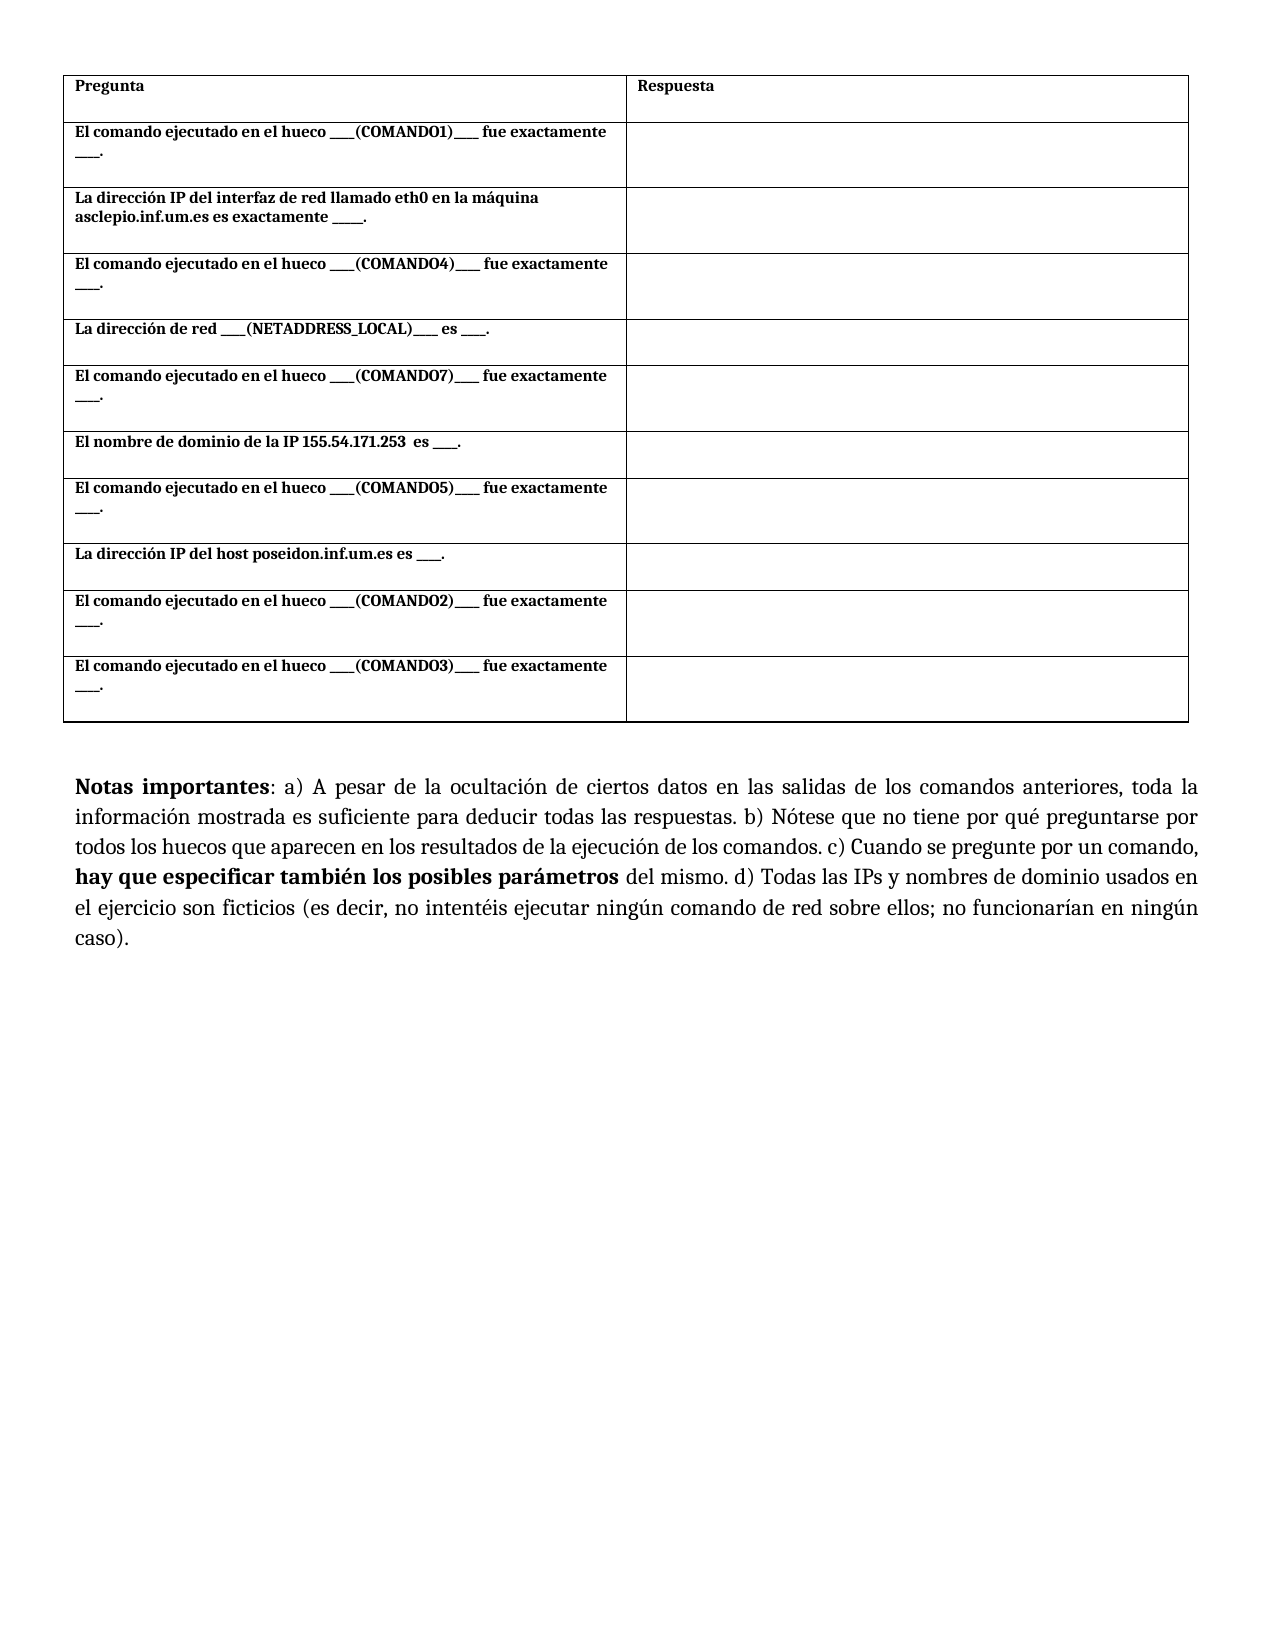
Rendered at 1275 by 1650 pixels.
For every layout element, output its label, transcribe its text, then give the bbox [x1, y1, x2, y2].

table_cell El comando ejecutado en el hueco ____(COMANDO4)____ fue exactamente ____. [64, 254, 626, 319]
table_cell [627, 320, 1188, 365]
table_cell La dirección de red ____(NETADDRESS_LOCAL)____ es ____. [64, 320, 626, 365]
table_cell [627, 188, 1188, 253]
table_cell [627, 366, 1188, 431]
table_cell La dirección IP del host poseidon.inf.um.es es ____. [64, 544, 626, 590]
table_cell El comando ejecutado en el hueco ____(COMANDO5)____ fue exactamente ____. [64, 479, 626, 543]
table_cell El comando ejecutado en el hueco ____(COMANDO7)____ fue exactamente ____. [64, 366, 626, 431]
text Notas importantes: a) A pesar de la ocultación de ciertos datos en las salidas de los comandos anteriores, toda la información mostrada es suficiente para deducir todas las respuestas. b) Nótese que no tiene por qué preguntarse por todos los huecos que aparecen en los resultados de la ejecución de los comandos. c) Cuando se pregunte por un comando, hay que especificar también los posibles parámetros del mismo. d) Todas las IPs y nombres de dominio usados en el ejercicio son ficticios (es decir, no intentéis ejecutar ningún comando de red sobre ellos; no funcionarían en ningún caso). [75, 773, 1200, 951]
table_header Pregunta [64, 76, 626, 122]
table_cell [627, 544, 1188, 590]
table_cell [627, 591, 1188, 656]
table_cell [627, 479, 1188, 543]
table_cell [627, 123, 1188, 187]
table_cell El comando ejecutado en el hueco ____(COMANDO2)____ fue exactamente ____. [64, 591, 626, 656]
table_cell [627, 254, 1188, 319]
table_cell [627, 432, 1188, 478]
table_header Respuesta [627, 76, 1188, 122]
table_cell [627, 657, 1188, 721]
table_cell La dirección IP del interfaz de red llamado eth0 en la máquina asclepio.inf.um.es es exactamente _____. [64, 188, 626, 253]
table_cell El comando ejecutado en el hueco ____(COMANDO3)____ fue exactamente ____. [64, 657, 626, 721]
table_cell El comando ejecutado en el hueco ____(COMANDO1)____ fue exactamente ____. [64, 123, 626, 187]
table_cell El nombre de dominio de la IP 155.54.171.253 es ____. [64, 432, 626, 478]
